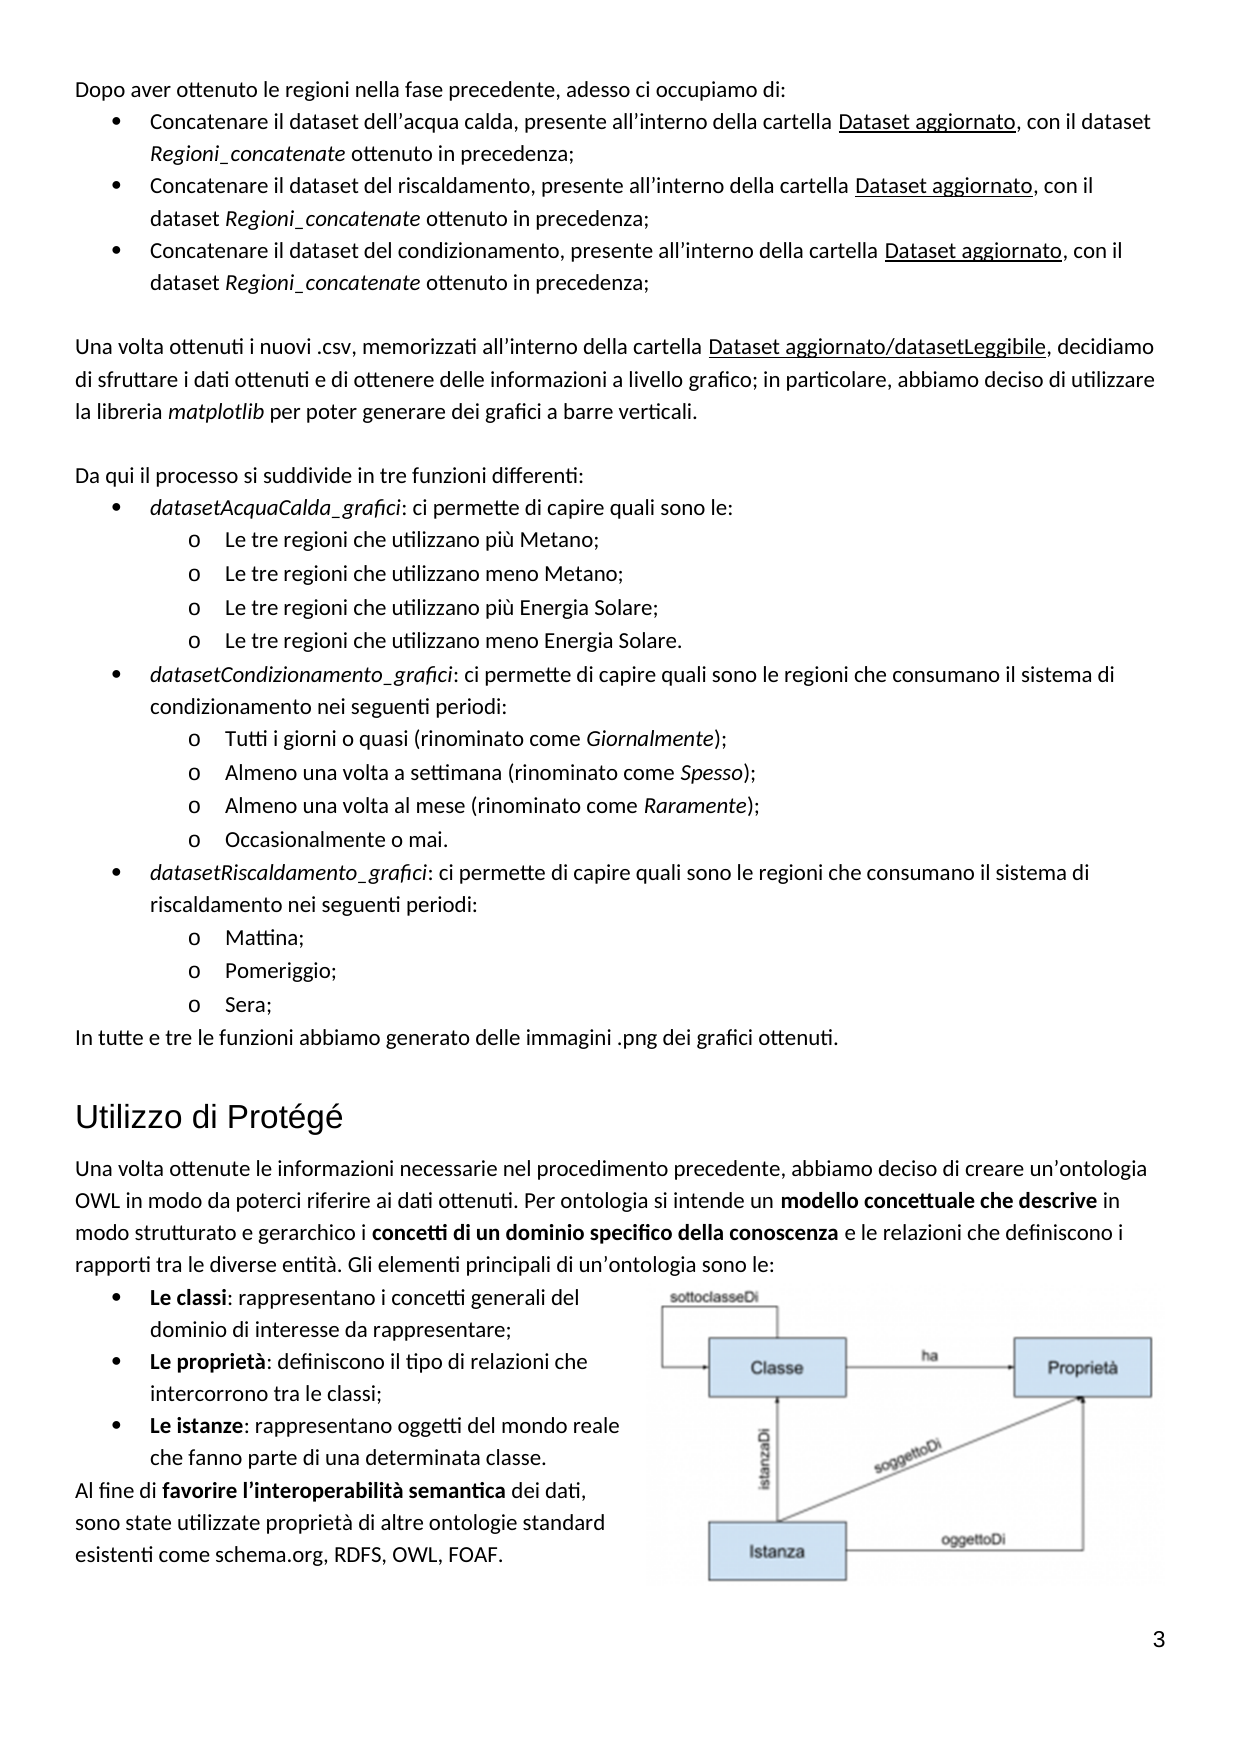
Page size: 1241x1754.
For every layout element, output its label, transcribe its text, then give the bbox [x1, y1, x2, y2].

list Concatenare il dataset dell’acqua calda, presente all’interno della cartella Dataset aggiornato, con il dataset Regioni_concatenate ottenuto in precedenza; [112, 107, 1165, 167]
subtitle Utilizzo di Protégé [75, 1097, 1165, 1136]
list Le classi: rappresentano i concetti generali del dominio di interesse da rappresentare; [112, 1283, 646, 1343]
list Le tre regioni che utilizzano più Metano; [187, 526, 1165, 555]
list Le istanze: rappresentano oggetti del mondo reale che fanno parte di una determinata classe. [112, 1411, 646, 1472]
list Occasionalmente o mai. [187, 825, 1165, 854]
list Almeno una volta a settimana (rinominato come Spesso); [187, 758, 1165, 787]
list Almeno una volta al mese (rinominato come Raramente); [187, 791, 1165, 820]
list Concatenare il dataset del condizionamento, presente all’interno della cartella Dataset aggiornato, con il dataset Regioni_concatenate ottenuto in precedenza; [112, 236, 1165, 296]
picture [646, 1283, 1166, 1586]
text Una volta ottenute le informazioni necessarie nel procedimento precedente, abbiamo deciso di creare un’ontologia OWL in modo da poterci riferire ai dati ottenuti. Per ontologia si intende un modello concettuale che descrive in modo strutturato e gerarchico i concetti di un dominio specifico della conoscenza e le relazioni che definiscono i rapporti tra le diverse entità. Gli elementi principali di un’ontologia sono le: [75, 1154, 1165, 1278]
text In tutte e tre le funzioni abbiamo generato delle immagini .png dei grafici ottenuti. [75, 1023, 1165, 1051]
text Al fine di favorire l’interoperabilità semantica dei dati, sono state utilizzate proprietà di altre ontologie standard esistenti come schema.org, RDFS, OWL, FOAF. [75, 1476, 646, 1568]
list Sera; [187, 990, 1165, 1019]
list Le tre regioni che utilizzano meno Metano; [187, 559, 1165, 588]
list Concatenare il dataset del riscaldamento, presente all’interno della cartella Dataset aggiornato, con il dataset Regioni_concatenate ottenuto in precedenza; [112, 172, 1165, 232]
list Tutti i giorni o quasi (rinominato come Giornalmente); [187, 724, 1165, 753]
list Le tre regioni che utilizzano meno Energia Solare. [187, 626, 1165, 655]
list Le tre regioni che utilizzano più Energia Solare; [187, 593, 1165, 622]
text Da qui il processo si suddivide in tre funzioni differenti: [75, 461, 1165, 489]
list datasetAcquaCalda_grafici: ci permette di capire quali sono le: [112, 493, 1165, 521]
list datasetRiscaldamento_grafici: ci permette di capire quali sono le regioni che consumano il sistema di riscaldamento nei seguenti periodi: [112, 858, 1165, 918]
text Dopo aver ottenuto le regioni nella fase precedente, adesso ci occupiamo di: [75, 75, 1165, 103]
list Le proprietà: definiscono il tipo di relazioni che intercorrono tra le classi; [112, 1347, 646, 1407]
list Mattina; [187, 923, 1165, 952]
text Una volta ottenuti i nuovi .csv, memorizzati all’interno della cartella Dataset aggiornato/datasetLeggibile, decidiamo di sfruttare i dati ottenuti e di ottenere delle informazioni a livello grafico; in particolare, abbiamo deciso di utilizzare la libreria matplotlib per poter generare dei grafici a barre verticali. [75, 332, 1165, 425]
list datasetCondizionamento_grafici: ci permette di capire quali sono le regioni che consumano il sistema di condizionamento nei seguenti periodi: [112, 660, 1165, 720]
list Pomeriggio; [187, 956, 1165, 985]
